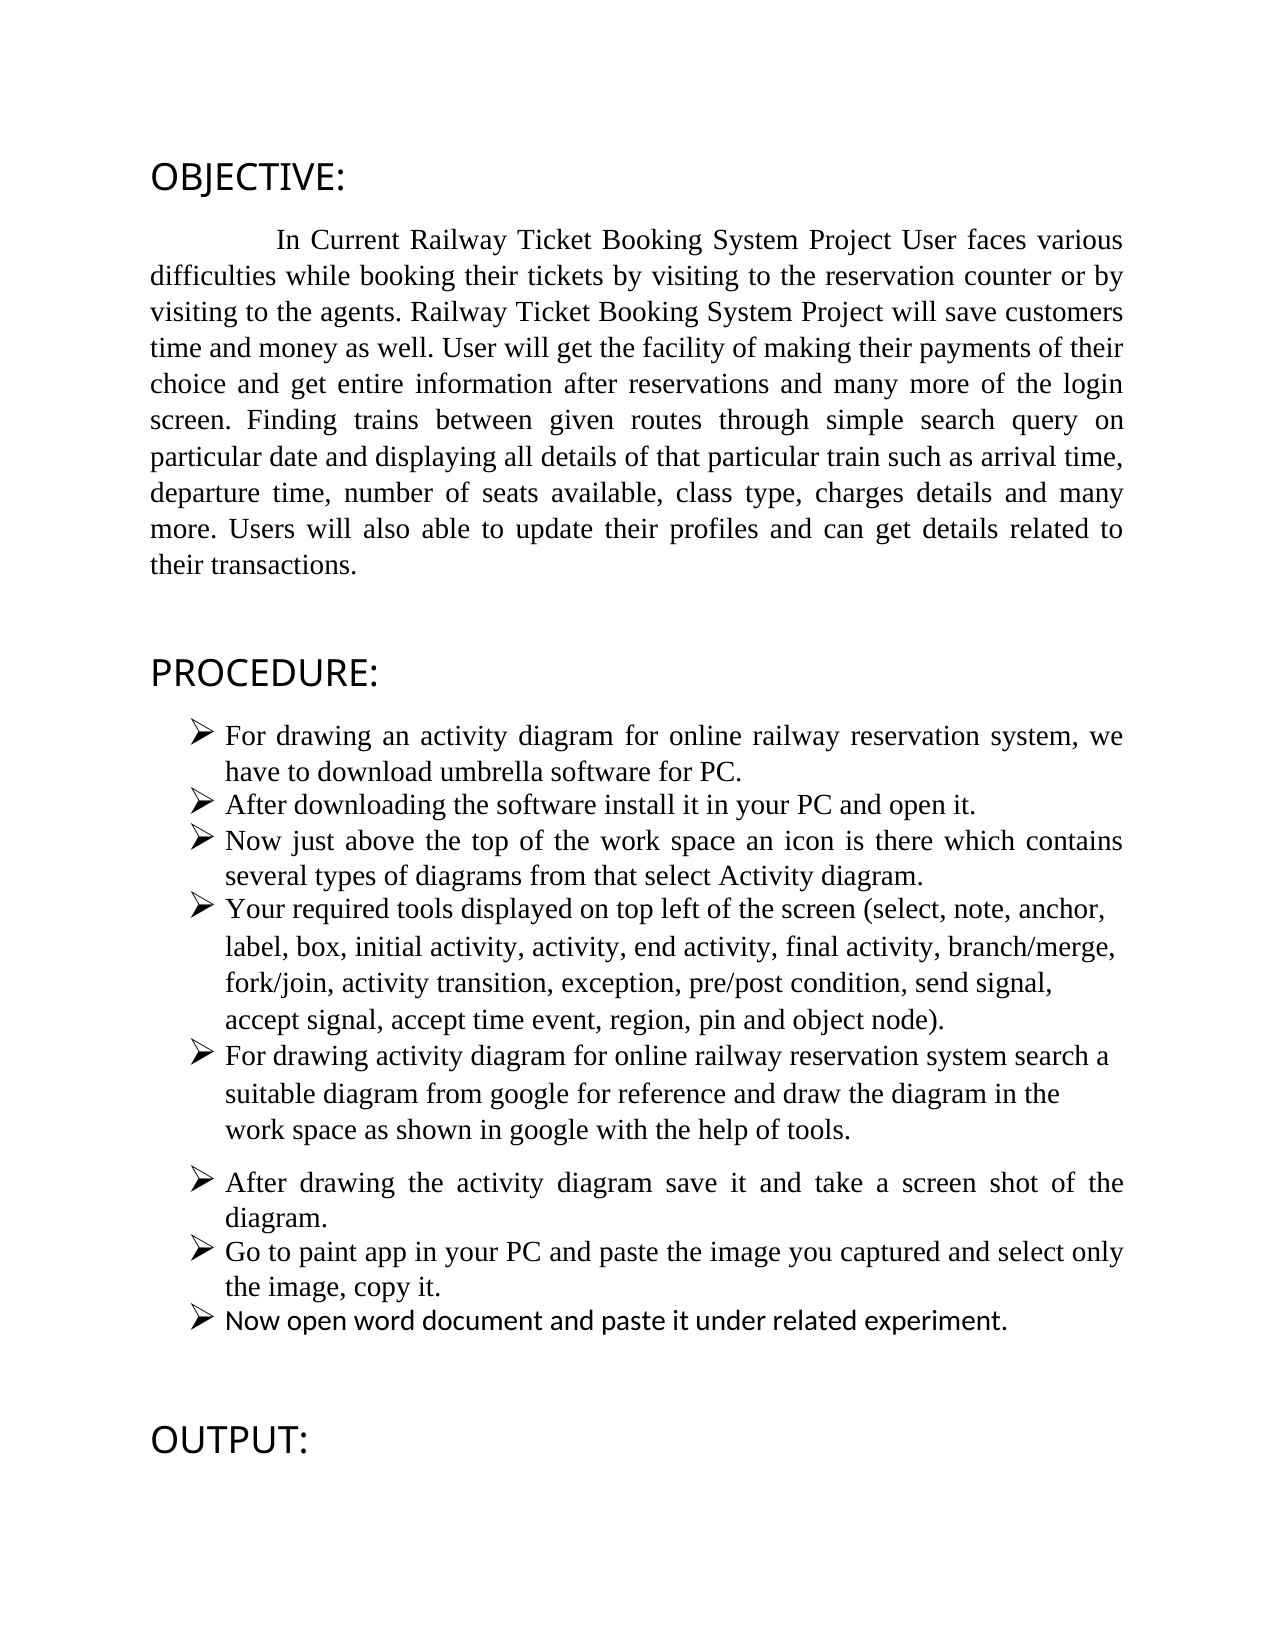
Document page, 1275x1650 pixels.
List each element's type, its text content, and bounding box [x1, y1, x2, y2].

list After drawing the activity diagram save it and take a screen shot of the diagram. [187, 1165, 1125, 1234]
list After downloading the software install it in your PC and open it. [187, 787, 1125, 823]
list Now open word document and paste it under related experiment. [187, 1302, 1125, 1339]
list Your required tools displayed on top left of the screen (select, note, anchor, label, box, initial activity, activity, end activity, final activity, branch/merge, fork/join, activity transition, exception, pre/post condition, send signal, accept signal, accept time event, region, pin and object node). [187, 892, 1125, 1035]
text PROCEDURE: [150, 647, 1125, 698]
text OBJECTIVE: [150, 150, 1125, 201]
text In Current Railway Ticket Booking System Project User faces various difficulties while booking their tickets by visiting to the reservation counter or by visiting to the agents. Railway Ticket Booking System Project will save customers time and money as well. User will get the facility of making their payments of their choice and get entire information after reservations and many more of the login screen. Finding trains between given routes through simple search query on particular date and displaying all details of that particular train such as arrival time, departure time, number of seats available, class type, charges details and many more. Users will also able to update their profiles and can get details related to their transactions. [150, 222, 1125, 581]
list Go to paint app in your PC and paste the image you captured and select only the image, copy it. [187, 1234, 1125, 1302]
text OUTPUT: [150, 1413, 1125, 1464]
list For drawing an activity diagram for online railway reservation system, we have to download umbrella software for PC. [187, 718, 1125, 787]
list For drawing activity diagram for online railway reservation system search a suitable diagram from google for reference and draw the diagram in the work space as shown in google with the help of tools. [187, 1038, 1125, 1146]
list Now just above the top of the work space an icon is there which contains several types of diagrams from that select Activity diagram. [187, 823, 1125, 892]
